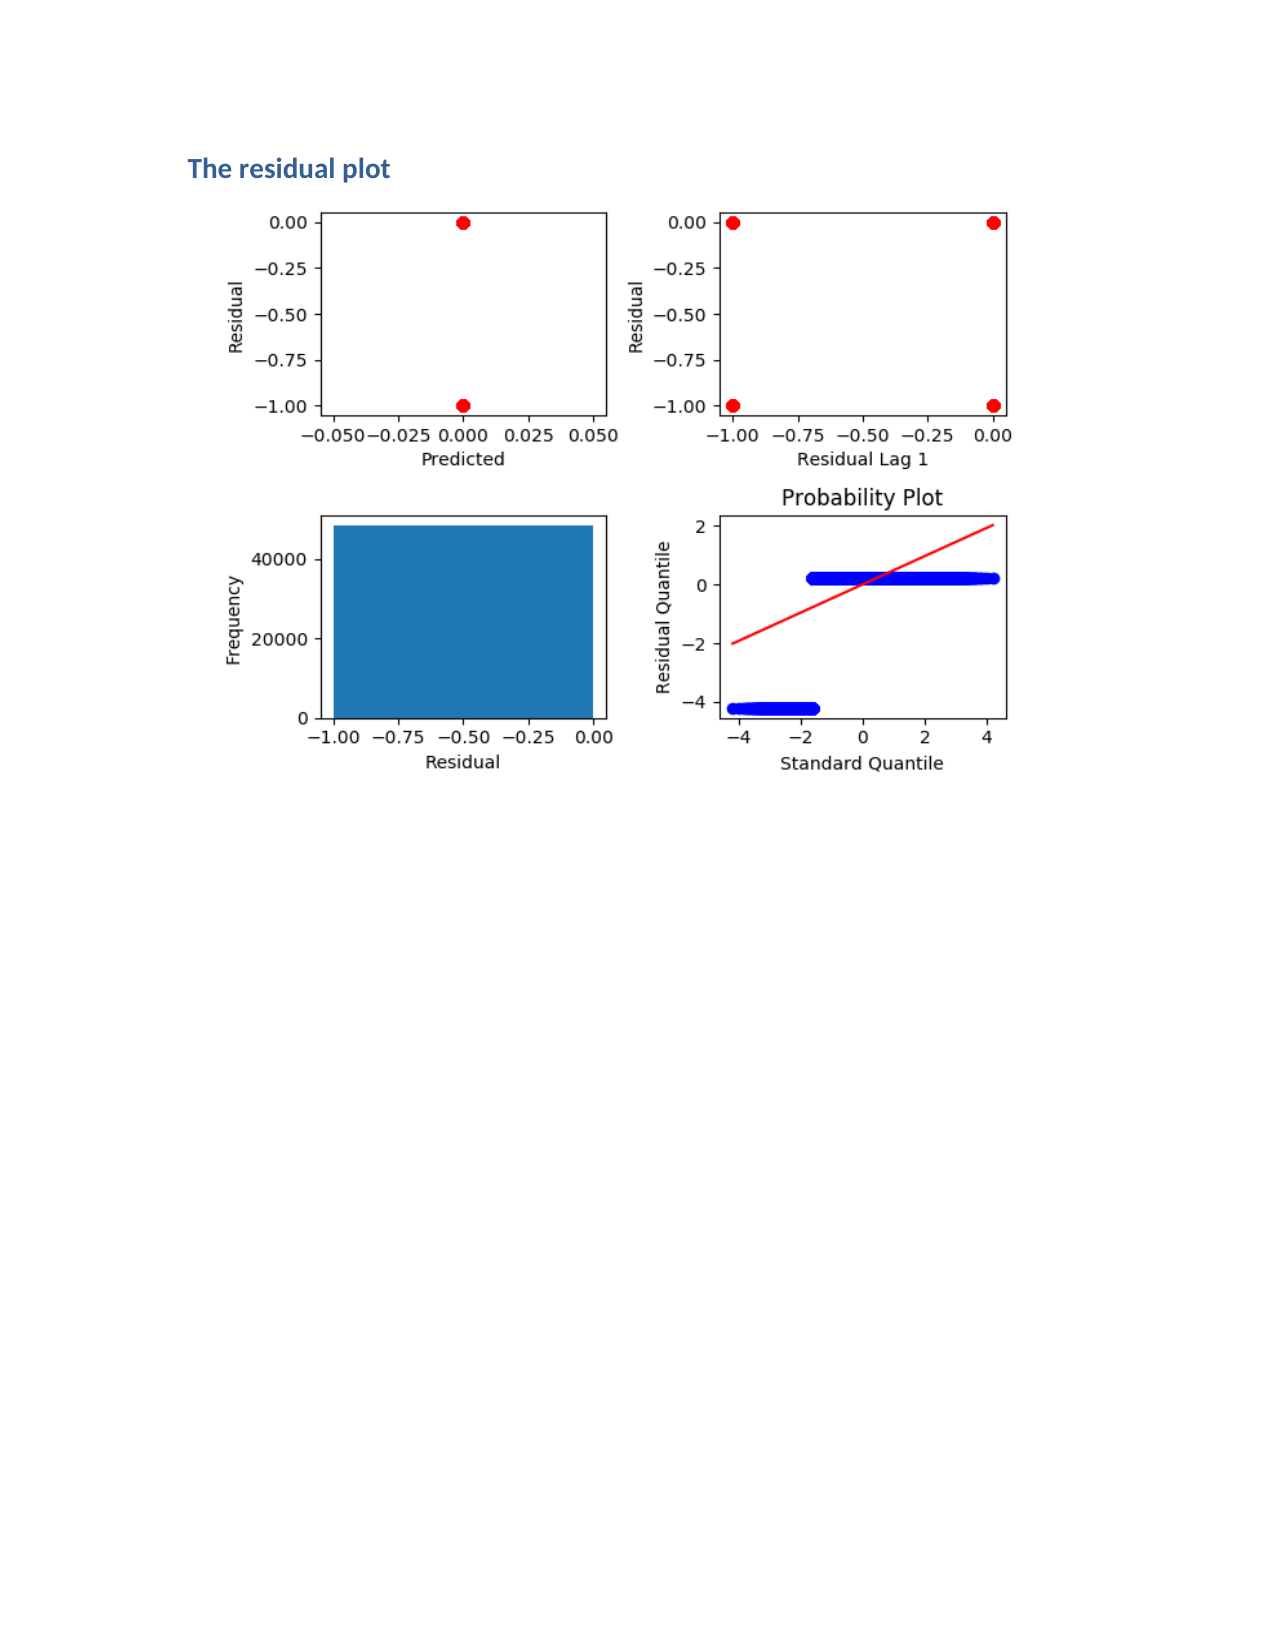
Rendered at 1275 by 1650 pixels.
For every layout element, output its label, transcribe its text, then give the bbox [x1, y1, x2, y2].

picture [206, 191, 1032, 791]
subtitle The residual plot [187, 150, 1087, 186]
